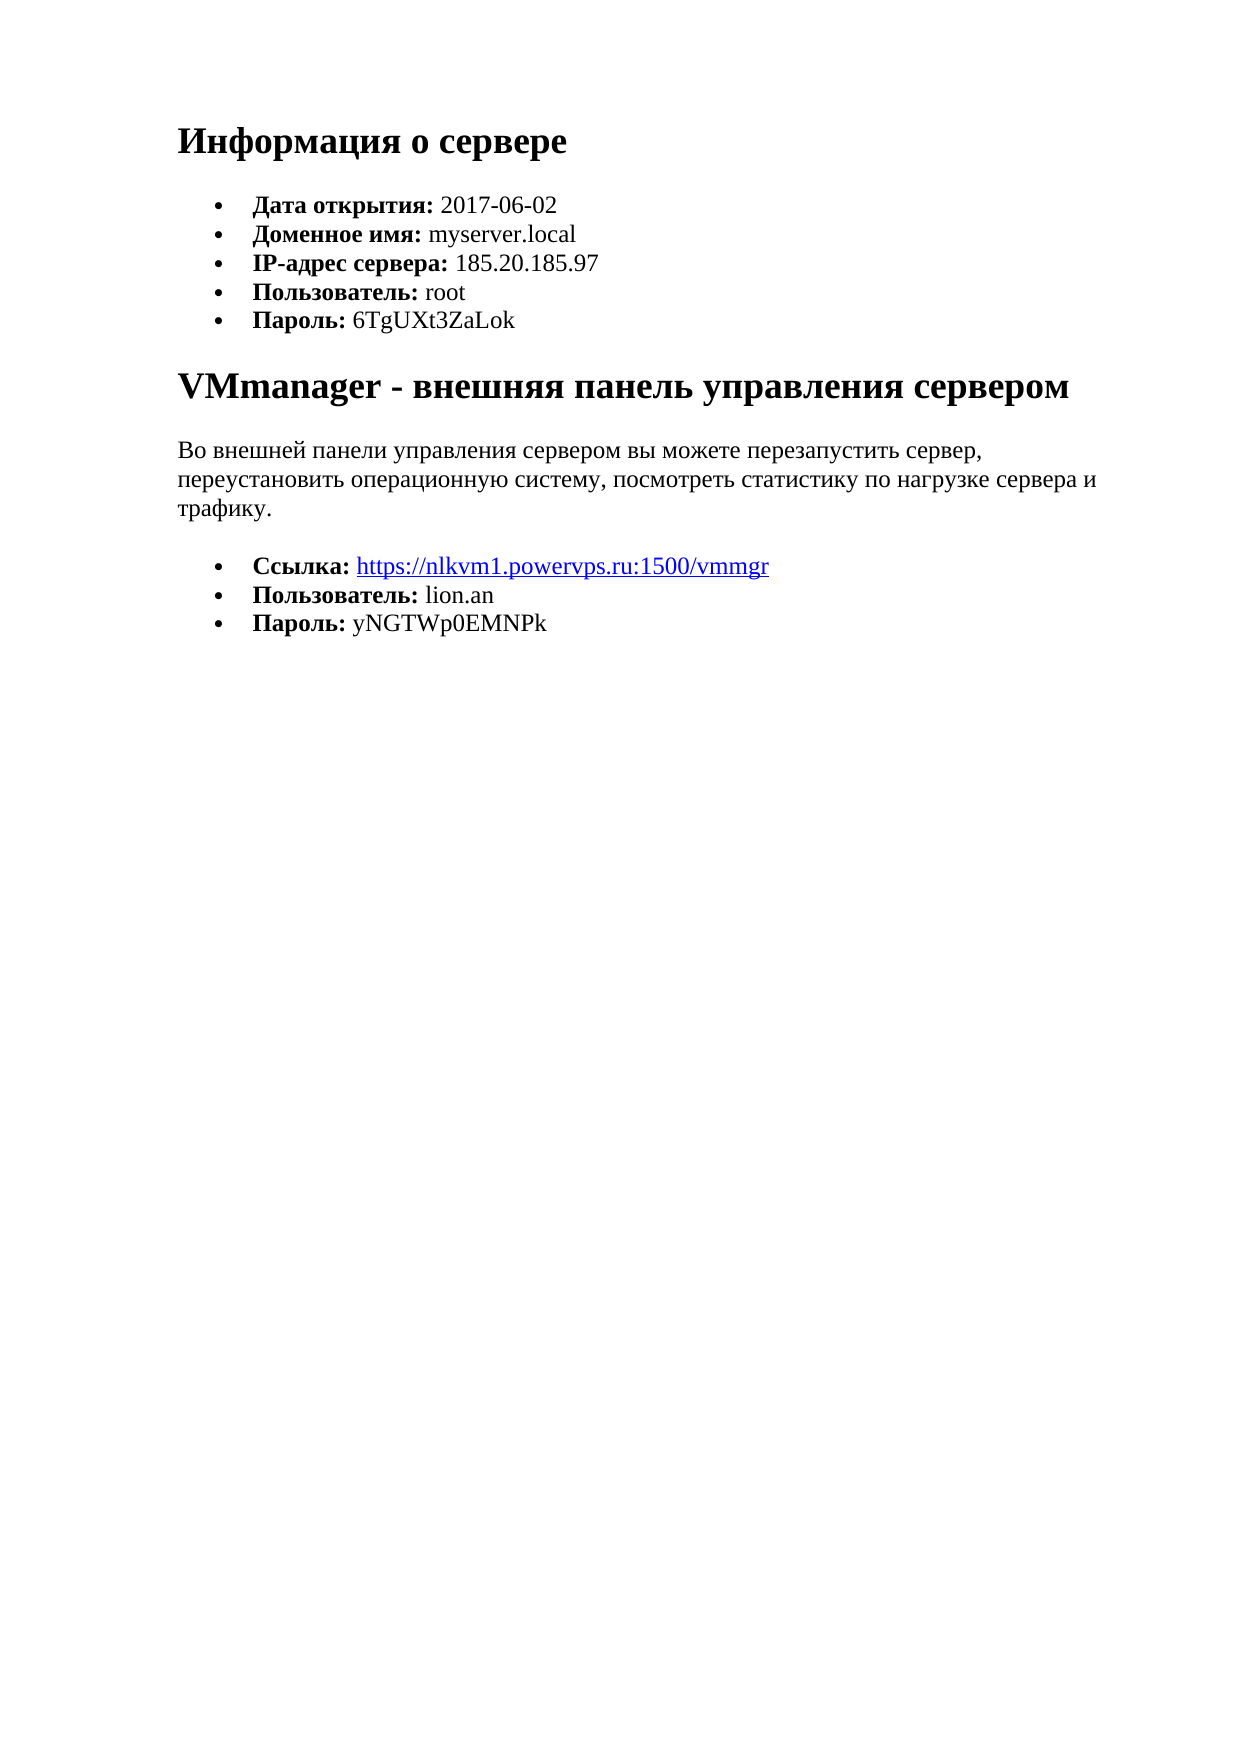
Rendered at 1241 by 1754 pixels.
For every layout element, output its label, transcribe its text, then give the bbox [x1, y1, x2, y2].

list Пользователь: lion.an [215, 580, 1152, 608]
list Ссылка: https://nlkvm1.powervps.ru:1500/vmmgr [215, 551, 1152, 580]
list Дата открытия: 2017-06-02 [215, 190, 1152, 219]
list IP-адрес сервера: 185.20.185.97 [215, 248, 1152, 277]
text Во внешней панели управления сервером вы можете перезапустить сервер, переустановить операционную систему, посмотреть статистику по нагрузке сервера и трафику. [177, 436, 1152, 522]
text Информация о cервере [177, 118, 1152, 161]
list Пароль: 6TgUXt3ZaLok [215, 305, 1152, 334]
list Пароль: yNGTWp0EMNPk [215, 608, 1152, 637]
list Доменное имя: myserver.local [215, 219, 1152, 248]
list Пользователь: root [215, 277, 1152, 305]
text VMmanager - внешняя панель управления сервером [177, 363, 1152, 406]
